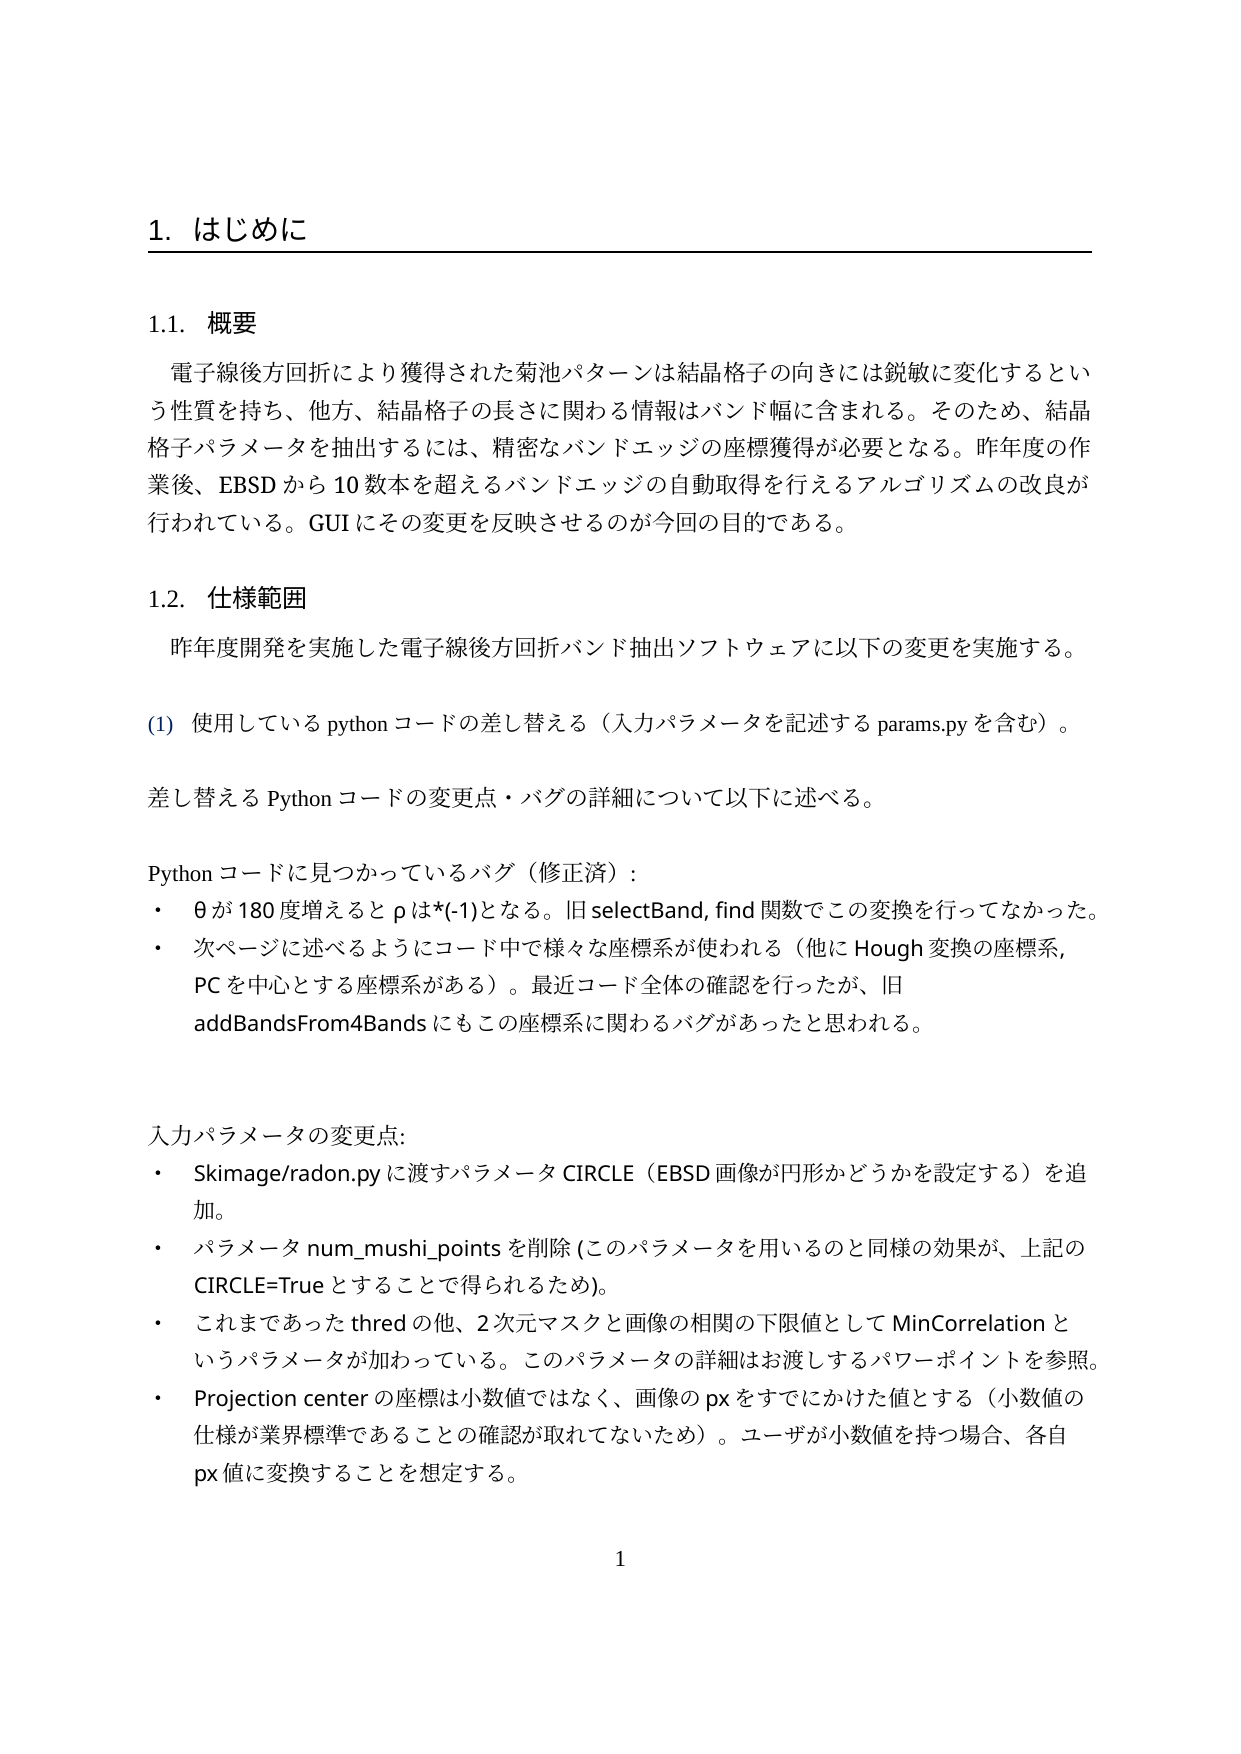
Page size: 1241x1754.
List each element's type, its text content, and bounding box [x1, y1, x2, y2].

text 差し替えるPythonコードの変更点・バグの詳細について以下に述べる。 [148, 778, 1092, 815]
list 使用しているpythonコードの差し替える（入力パラメータを記述するparams.pyを含む）。 [148, 703, 1092, 740]
text 電子線後方回折により獲得された菊池パターンは結晶格子の向きには鋭敏に変化するという性質を持ち、他方、結晶格子の長さに関わる情報はバンド幅に含まれる。そのため、結晶格子パラメータを抽出するには、精密なバンドエッジの座標獲得が必要となる。昨年度の作業後、EBSDから10数本を超えるバンドエッジの自動取得を行えるアルゴリズムの改良が行われている。GUIにその変更を反映させるのが今回の目的である。 [148, 353, 1092, 540]
subtitle 仕様範囲 [148, 578, 1092, 615]
list パラメータnum_mushi_pointsを削除 (このパラメータを用いるのと同様の効果が、上記のCIRCLE=Trueとすることで得られるため)。 [148, 1228, 1092, 1303]
subtitle はじめに [148, 206, 1092, 251]
text 入力パラメータの変更点: [148, 1115, 1092, 1153]
list Projection centerの座標は小数値ではなく、画像のpxをすでにかけた値とする（小数値の仕様が業界標準であることの確認が取れてないため）。ユーザが小数値を持つ場合、各自px値に変換することを想定する。 [148, 1378, 1092, 1490]
list Skimage/radon.pyに渡すパラメータCIRCLE（EBSD画像が円形かどうかを設定する）を追加。 [148, 1153, 1092, 1228]
text Pythonコードに見つかっているバグ（修正済）: [148, 853, 1092, 890]
list 次ページに述べるようにコード中で様々な座標系が使われる（他にHough変換の座標系, PCを中心とする座標系がある）。最近コード全体の確認を行ったが、旧addBandsFrom4Bandsにもこの座標系に関わるバグがあったと思われる。 [148, 928, 1092, 1040]
subtitle 概要 [148, 303, 1092, 340]
list θが180度増えるとρは*(-1)となる。旧selectBand, find関数でこの変換を行ってなかった。 [148, 890, 1092, 928]
list これまであったthredの他、2次元マスクと画像の相関の下限値としてMinCorrelationというパラメータが加わっている。このパラメータの詳細はお渡しするパワーポイントを参照。 [148, 1303, 1092, 1378]
text 昨年度開発を実施した電子線後方回折バンド抽出ソフトウェアに以下の変更を実施する。 [148, 628, 1092, 665]
